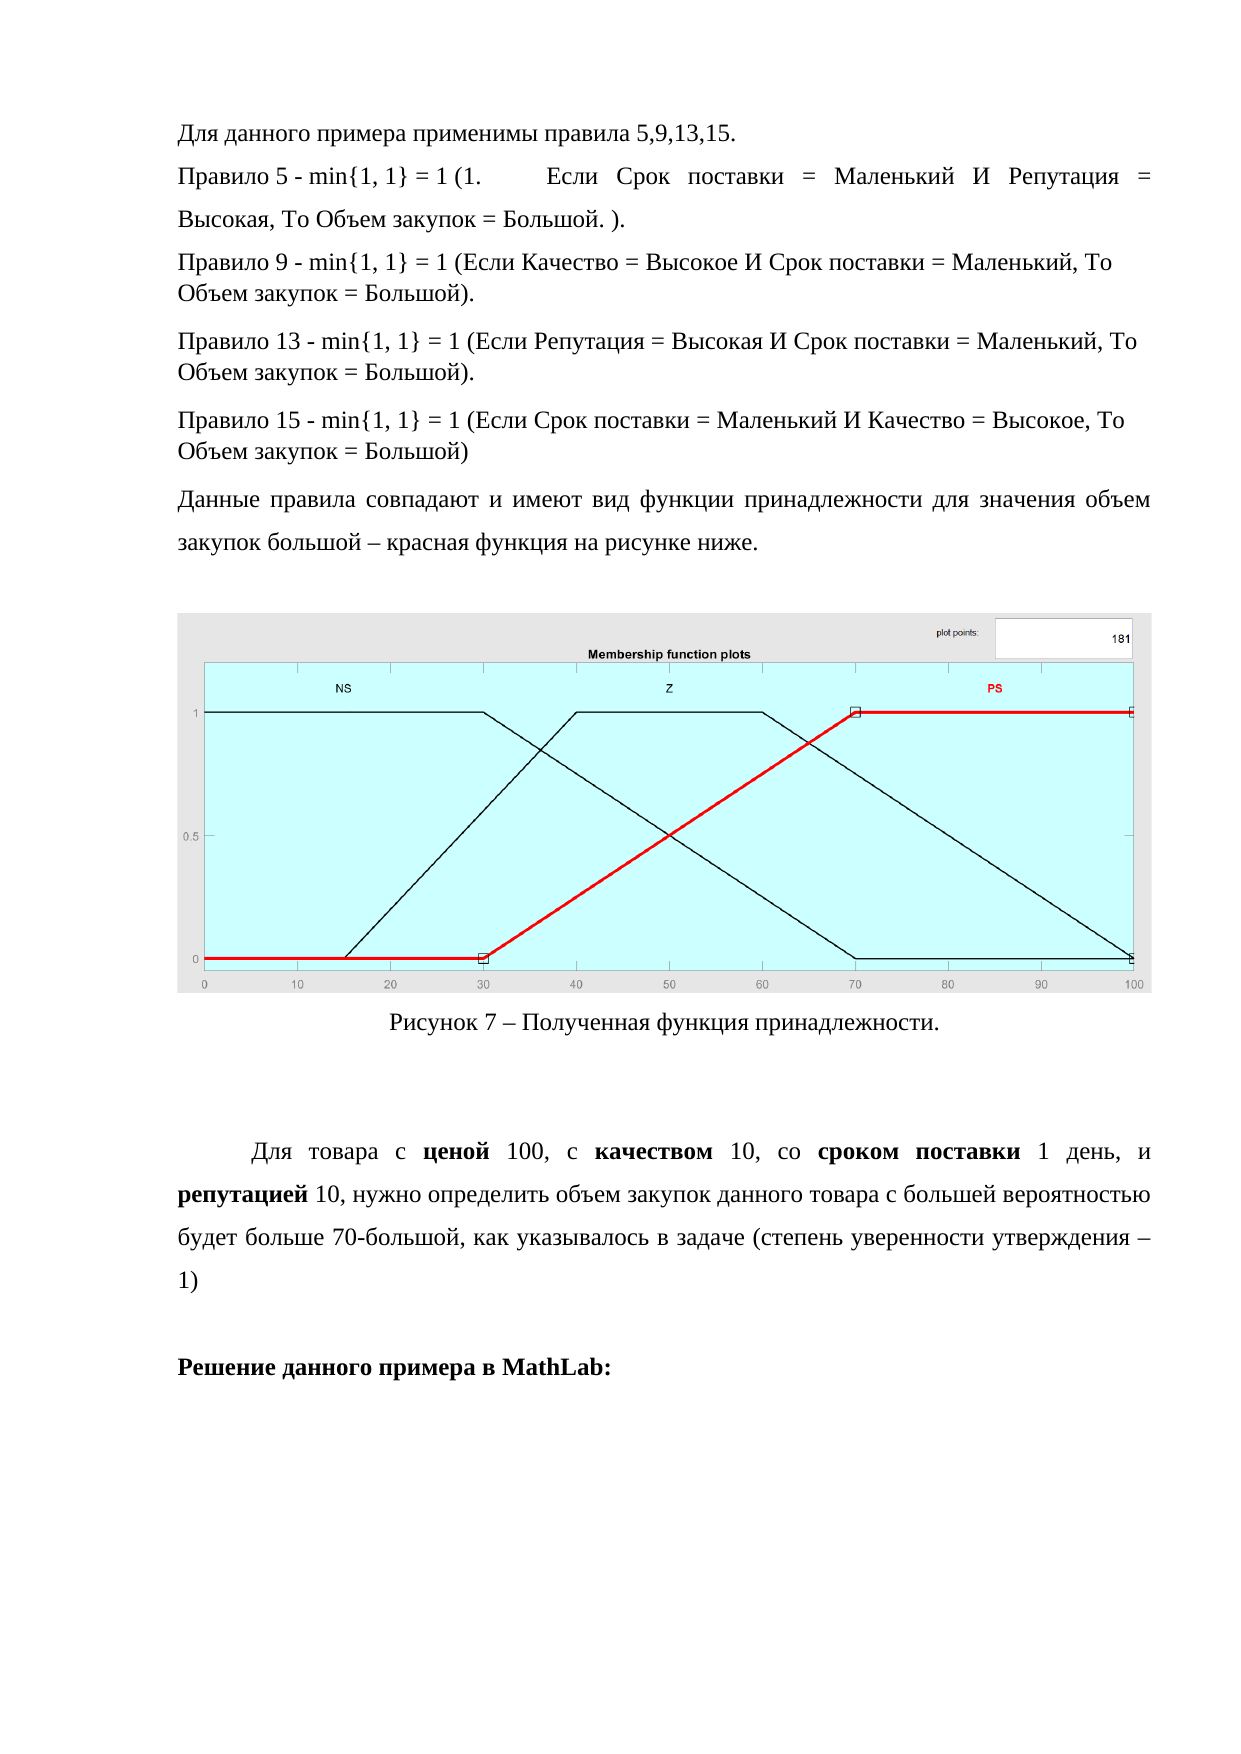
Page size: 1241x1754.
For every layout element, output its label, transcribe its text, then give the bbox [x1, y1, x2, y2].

text Для данного примера применимы правила 5,9,13,15. [177, 118, 1152, 147]
text Для товара с ценой 100, с качеством 10, со сроком поставки 1 день, и репутацией 10, нужно определить объем закупок данного товара с большей вероятностью будет больше 70-большой, как указывалось в задаче (степень уверенности утверждения – 1) [177, 1136, 1152, 1294]
text Правило 9 - min{1, 1} = 1 (Если Качество = Высокое И Срок поставки = Маленький, То Объем закупок = Большой). [177, 247, 1152, 307]
text Рисунок 7 – Полученная функция принадлежности. [177, 1007, 1152, 1036]
text Правило 15 - min{1, 1} = 1 (Если Срок поставки = Маленький И Качество = Высокое, То Объем закупок = Большой) [177, 405, 1152, 465]
text Правило 13 - min{1, 1} = 1 (Если Репутация = Высокая И Срок поставки = Маленький, То Объем закупок = Большой). [177, 326, 1152, 386]
picture [177, 613, 1152, 993]
text Правило 5 - min{1, 1} = 1 (1. Если Срок поставки = Маленький И Репутация = Высокая, То Объем закупок = Большой. ). [177, 161, 1152, 233]
text Данные правила совпадают и имеют вид функции принадлежности для значения объем закупок большой – красная функция на рисунке ниже. [177, 484, 1152, 556]
text Решение данного примера в MathLab: [177, 1352, 1152, 1381]
